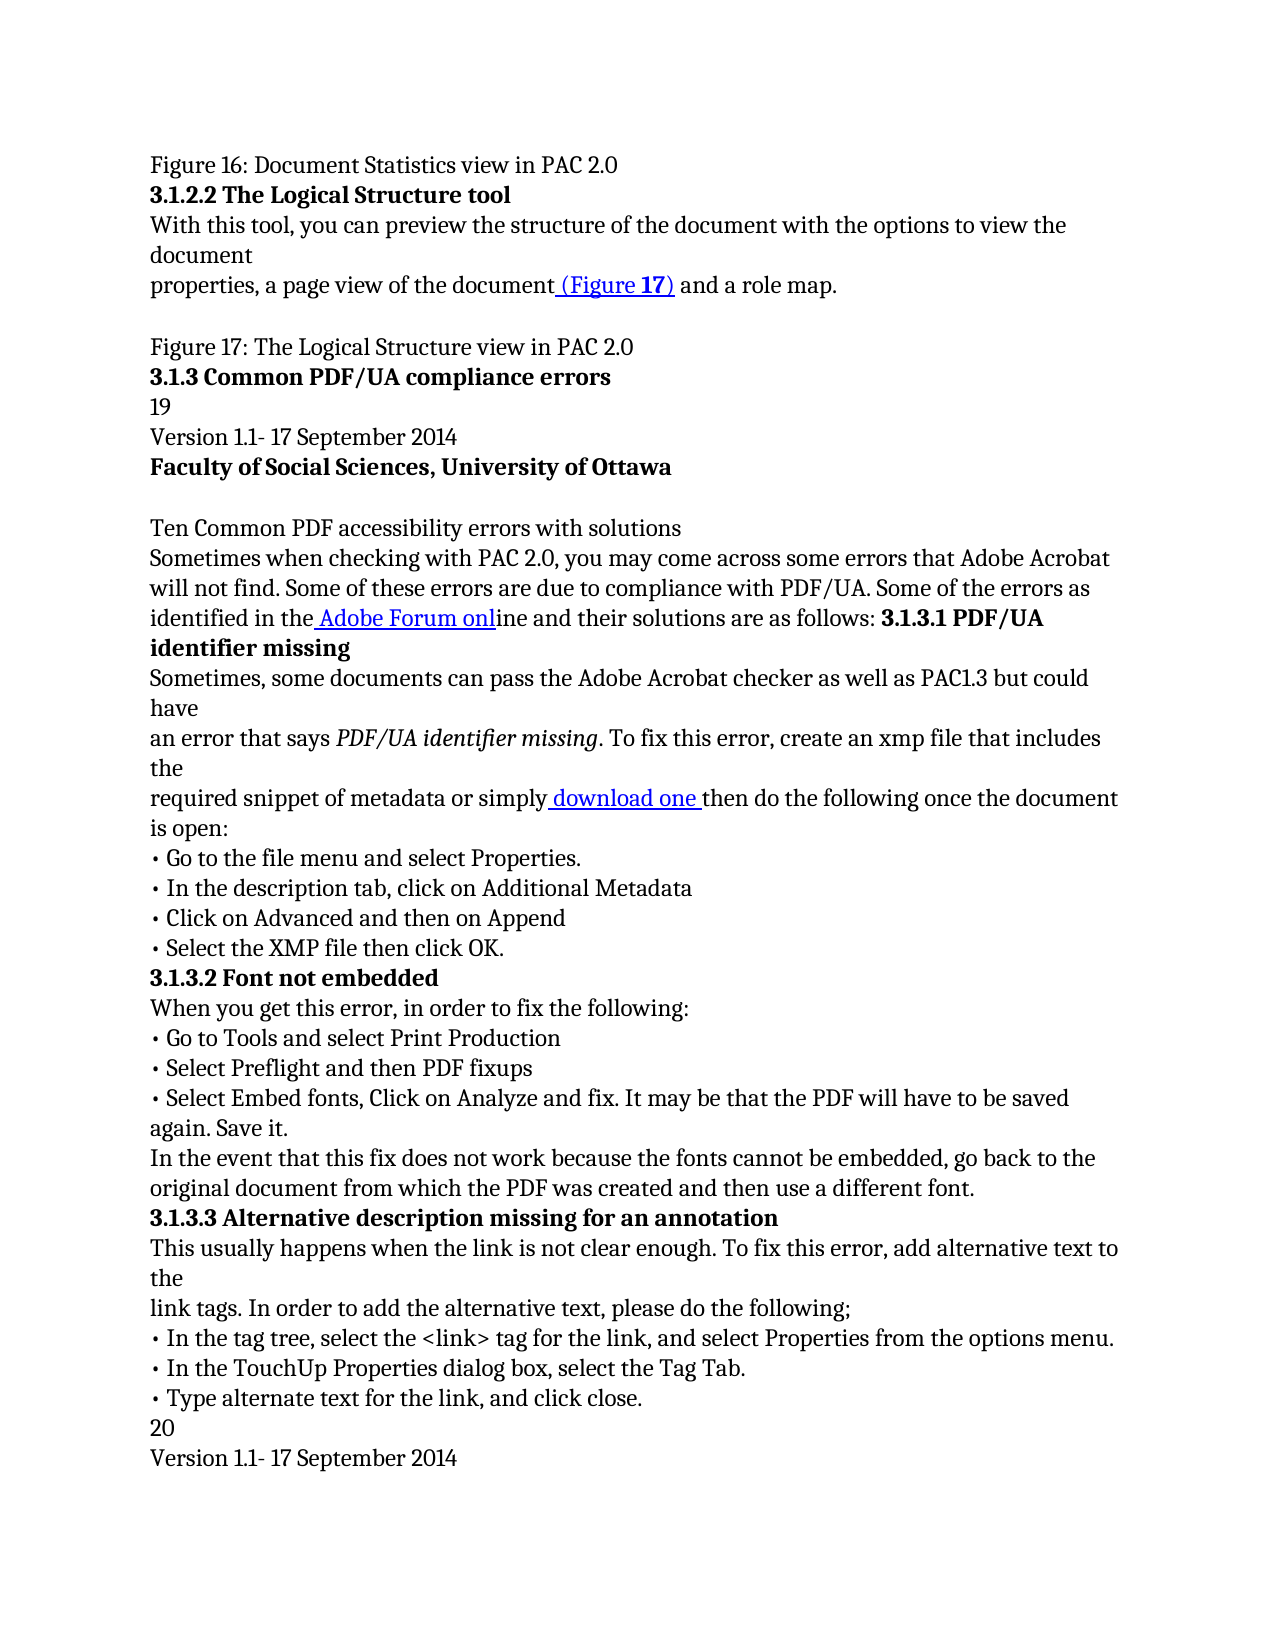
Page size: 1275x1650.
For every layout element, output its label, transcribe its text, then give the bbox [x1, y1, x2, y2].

text In the event that this fix does not work because the fonts cannot be embedded, go back to the [150, 1142, 1125, 1172]
text Version 1.1- 17 September 2014 [150, 1442, 1125, 1472]
text Ten Common PDF accessibility errors with solutions [150, 512, 1125, 542]
text link tags. In order to add the alternative text, please do the following; [150, 1292, 1125, 1322]
text 20 [150, 1412, 1125, 1442]
text 3.1.2.2 The Logical Structure tool [150, 180, 1125, 210]
text Figure 17: The Logical Structure view in PAC 2.0 [150, 331, 1125, 361]
text • Select Preflight and then PDF fixups [150, 1052, 1125, 1082]
text identified in the Adobe Forum online and their solutions are as follows: 3.1.3.1 PDF/UA identifier missing [150, 602, 1125, 662]
text With this tool, you can preview the structure of the document with the options to view the document [150, 210, 1125, 270]
text • Go to the file menu and select Properties. [150, 842, 1125, 872]
text When you get this error, in order to fix the following: [150, 992, 1125, 1022]
text original document from which the PDF was created and then use a different font. [150, 1172, 1125, 1202]
text again. Save it. [150, 1112, 1125, 1142]
text • Click on Advanced and then on Append [150, 902, 1125, 932]
text an error that says PDF/UA identifier missing. To fix this error, create an xmp file that includes the [150, 722, 1125, 782]
text Sometimes when checking with PAC 2.0, you may come across some errors that Adobe Acrobat [150, 542, 1125, 572]
text • Type alternate text for the link, and click close. [150, 1382, 1125, 1412]
text 3.1.3.2 Font not embedded [150, 962, 1125, 992]
text will not find. Some of these errors are due to compliance with PDF/UA. Some of the errors as [150, 572, 1125, 602]
text required snippet of metadata or simply download one then do the following once the document is open: [150, 782, 1125, 842]
text • In the description tab, click on Additional Metadata [150, 872, 1125, 902]
text • In the TouchUp Properties dialog box, select the Tag Tab. [150, 1352, 1125, 1382]
text Figure 16: Document Statistics view in PAC 2.0 [150, 150, 1125, 180]
text 19 [150, 391, 1125, 421]
text • Go to Tools and select Print Production [150, 1022, 1125, 1052]
text • Select the XMP file then click OK. [150, 932, 1125, 962]
text • Select Embed fonts, Click on Analyze and fix. It may be that the PDF will have to be saved [150, 1082, 1125, 1112]
text 3.1.3 Common PDF/UA compliance errors [150, 361, 1125, 391]
text This usually happens when the link is not clear enough. To fix this error, add alternative text to the [150, 1232, 1125, 1292]
text Sometimes, some documents can pass the Adobe Acrobat checker as well as PAC1.3 but could have [150, 662, 1125, 722]
text Faculty of Social Sciences, University of Ottawa [150, 451, 1125, 481]
text properties, a page view of the document (Figure 17) and a role map. [150, 270, 1125, 300]
text 3.1.3.3 Alternative description missing for an annotation [150, 1202, 1125, 1232]
text • In the tag tree, select the <link> tag for the link, and select Properties from the options menu. [150, 1322, 1125, 1352]
text Version 1.1- 17 September 2014 [150, 421, 1125, 451]
